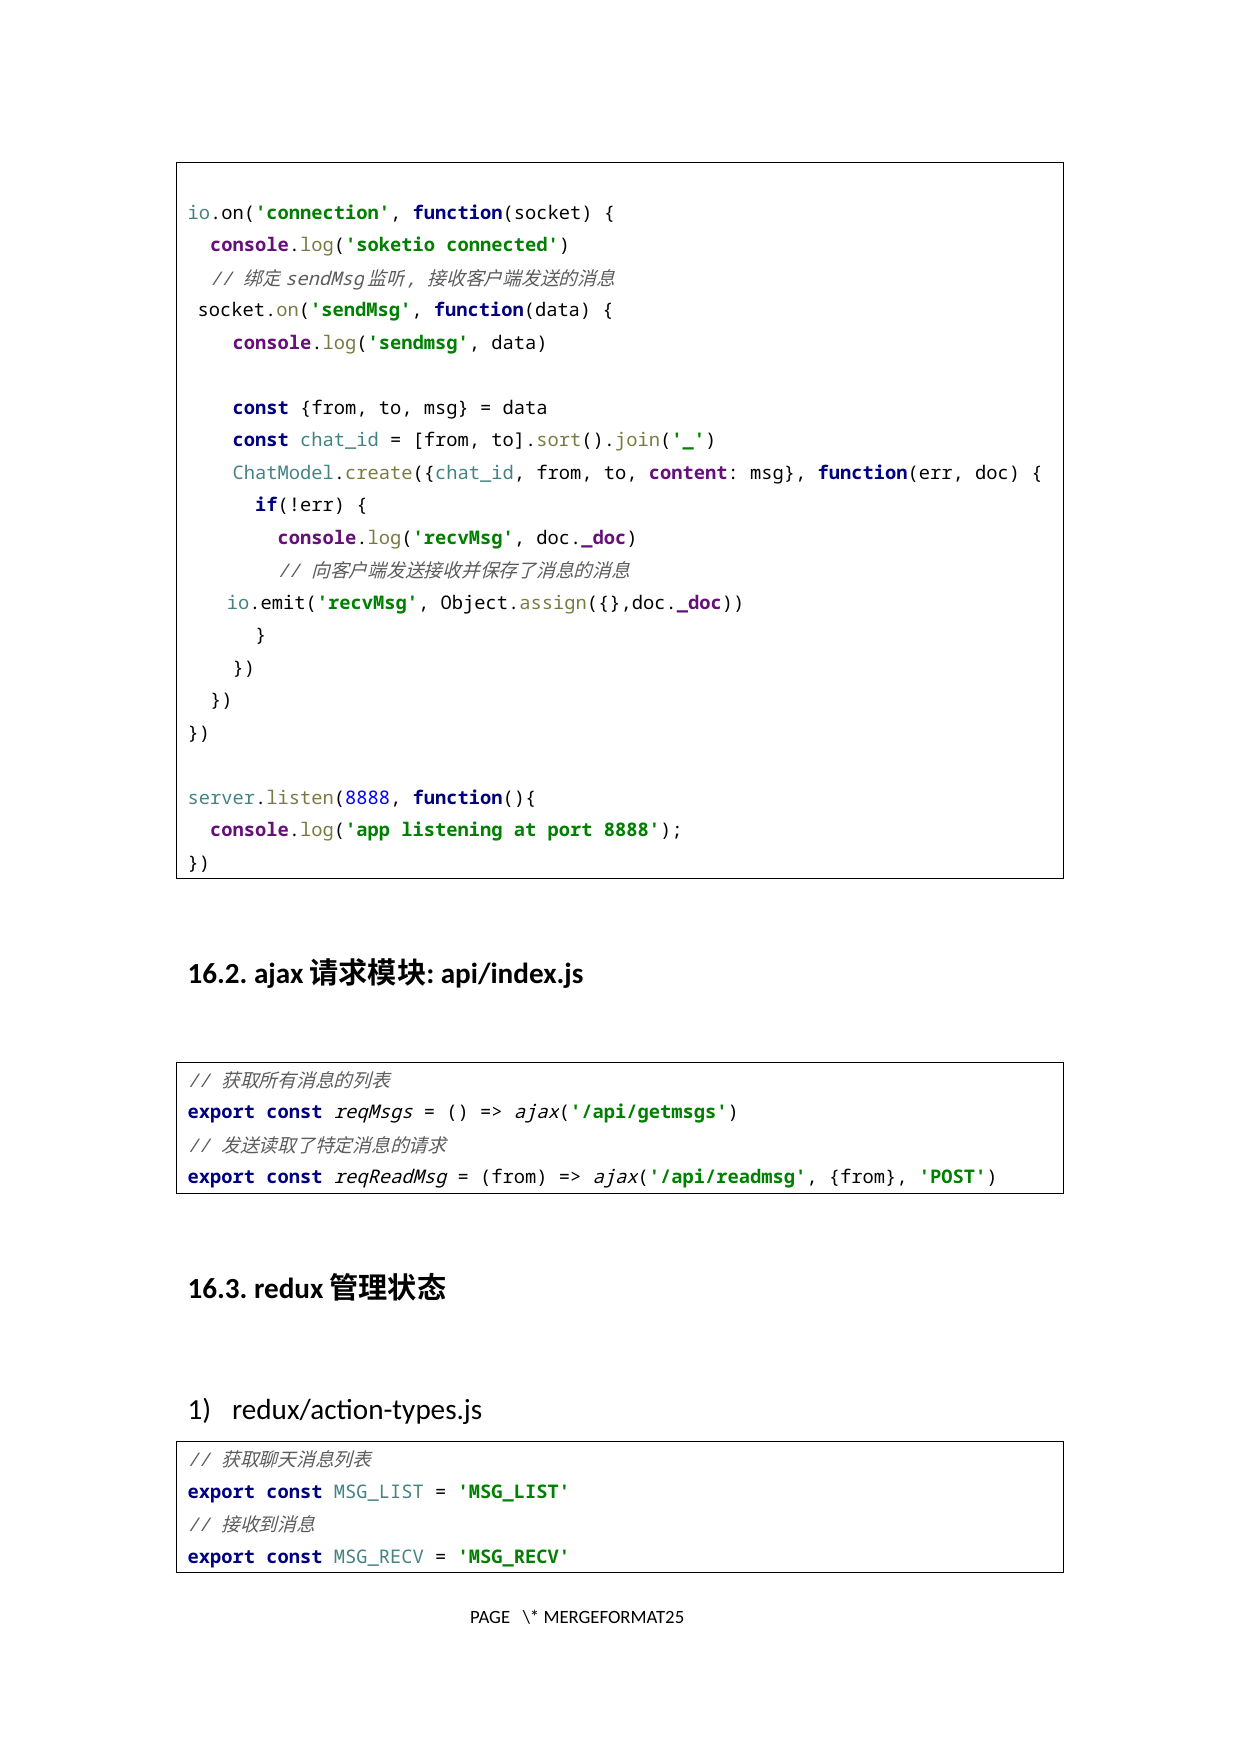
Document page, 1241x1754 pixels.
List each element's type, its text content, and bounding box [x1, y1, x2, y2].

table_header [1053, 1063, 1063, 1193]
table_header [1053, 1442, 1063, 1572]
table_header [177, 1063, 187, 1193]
subtitle 16.2. ajax请求模块: api/index.js [187, 939, 1053, 1004]
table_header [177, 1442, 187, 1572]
subtitle 16.3. redux管理状态 [187, 1253, 1053, 1318]
list redux/action-types.js [187, 1376, 1053, 1441]
